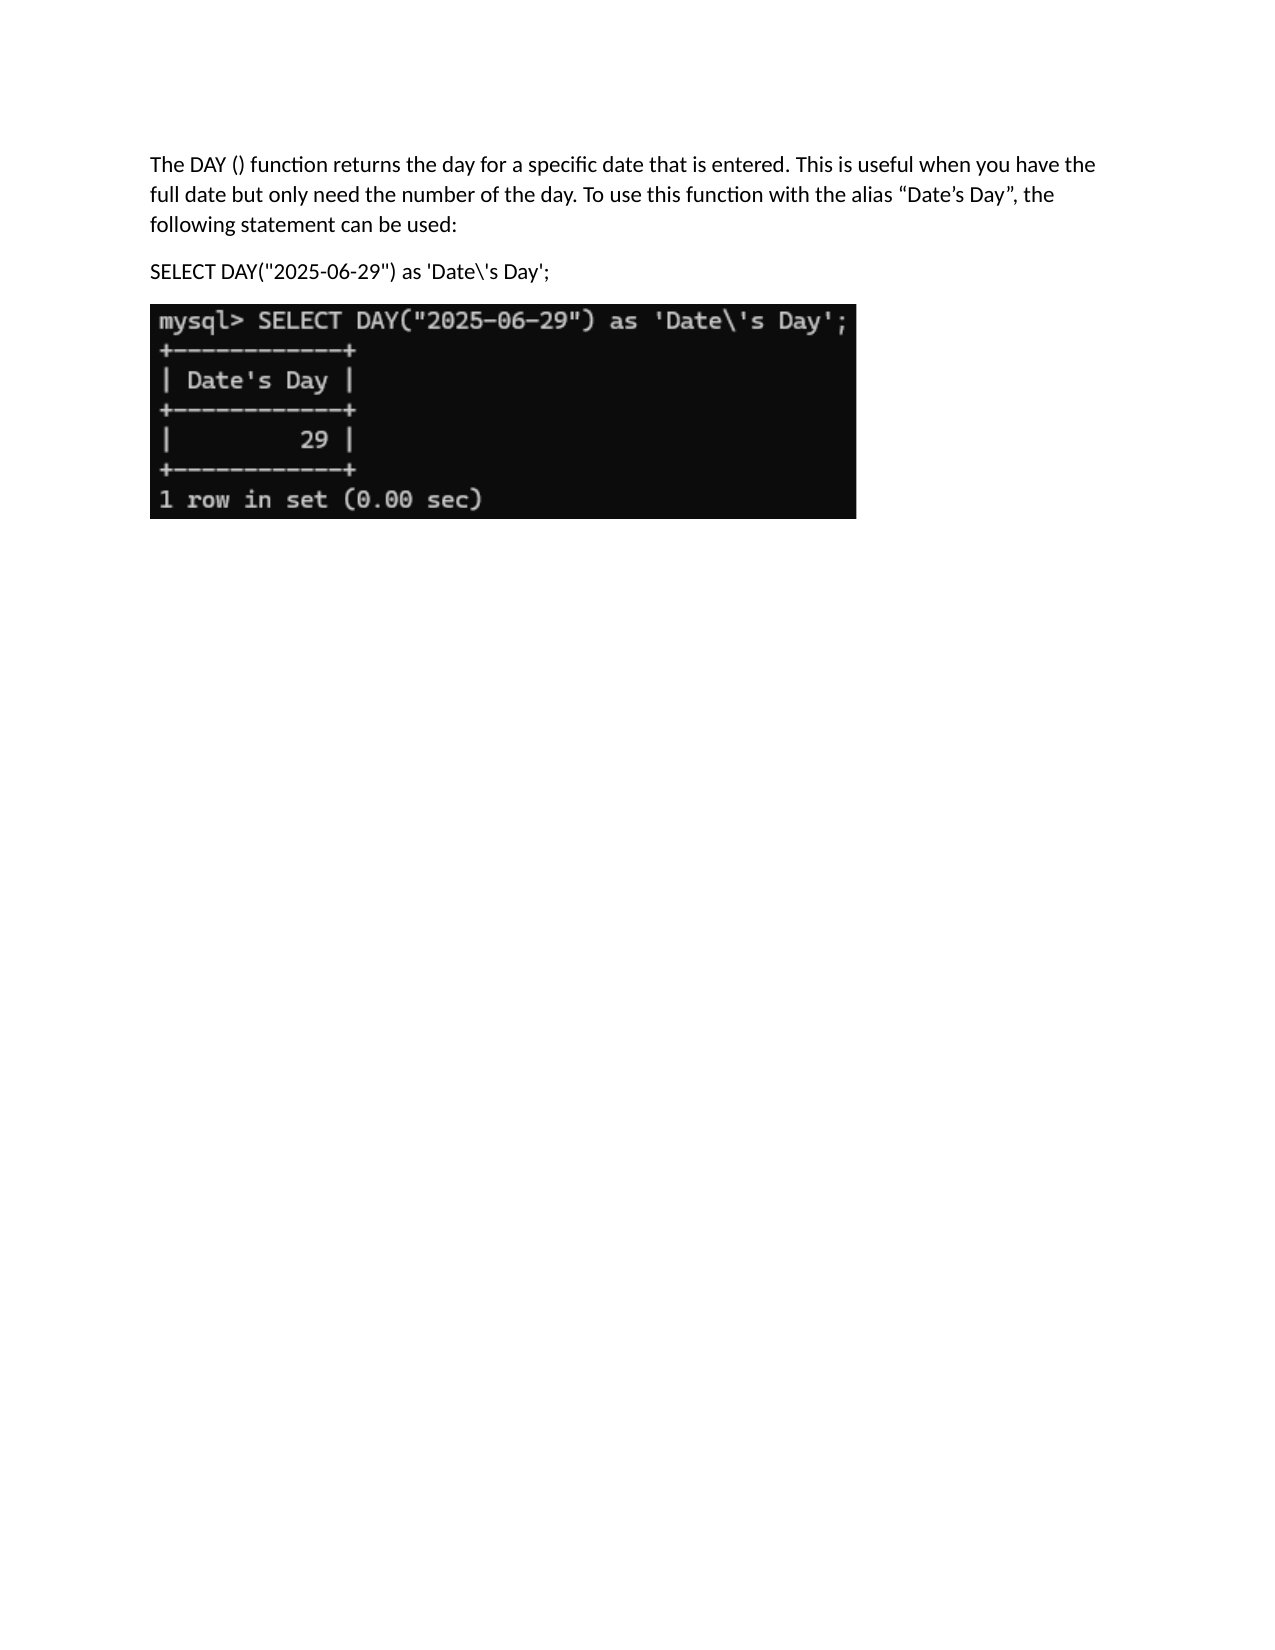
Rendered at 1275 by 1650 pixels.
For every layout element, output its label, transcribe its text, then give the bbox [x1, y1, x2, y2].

picture [150, 304, 857, 519]
text SELECT DAY("2025-06-29") as 'Date\'s Day'; [150, 257, 1125, 285]
text The DAY () function returns the day for a specific date that is entered. This is useful when you have the full date but only need the number of the day. To use this function with the alias “Date’s Day”, the following statement can be used: [150, 150, 1125, 238]
